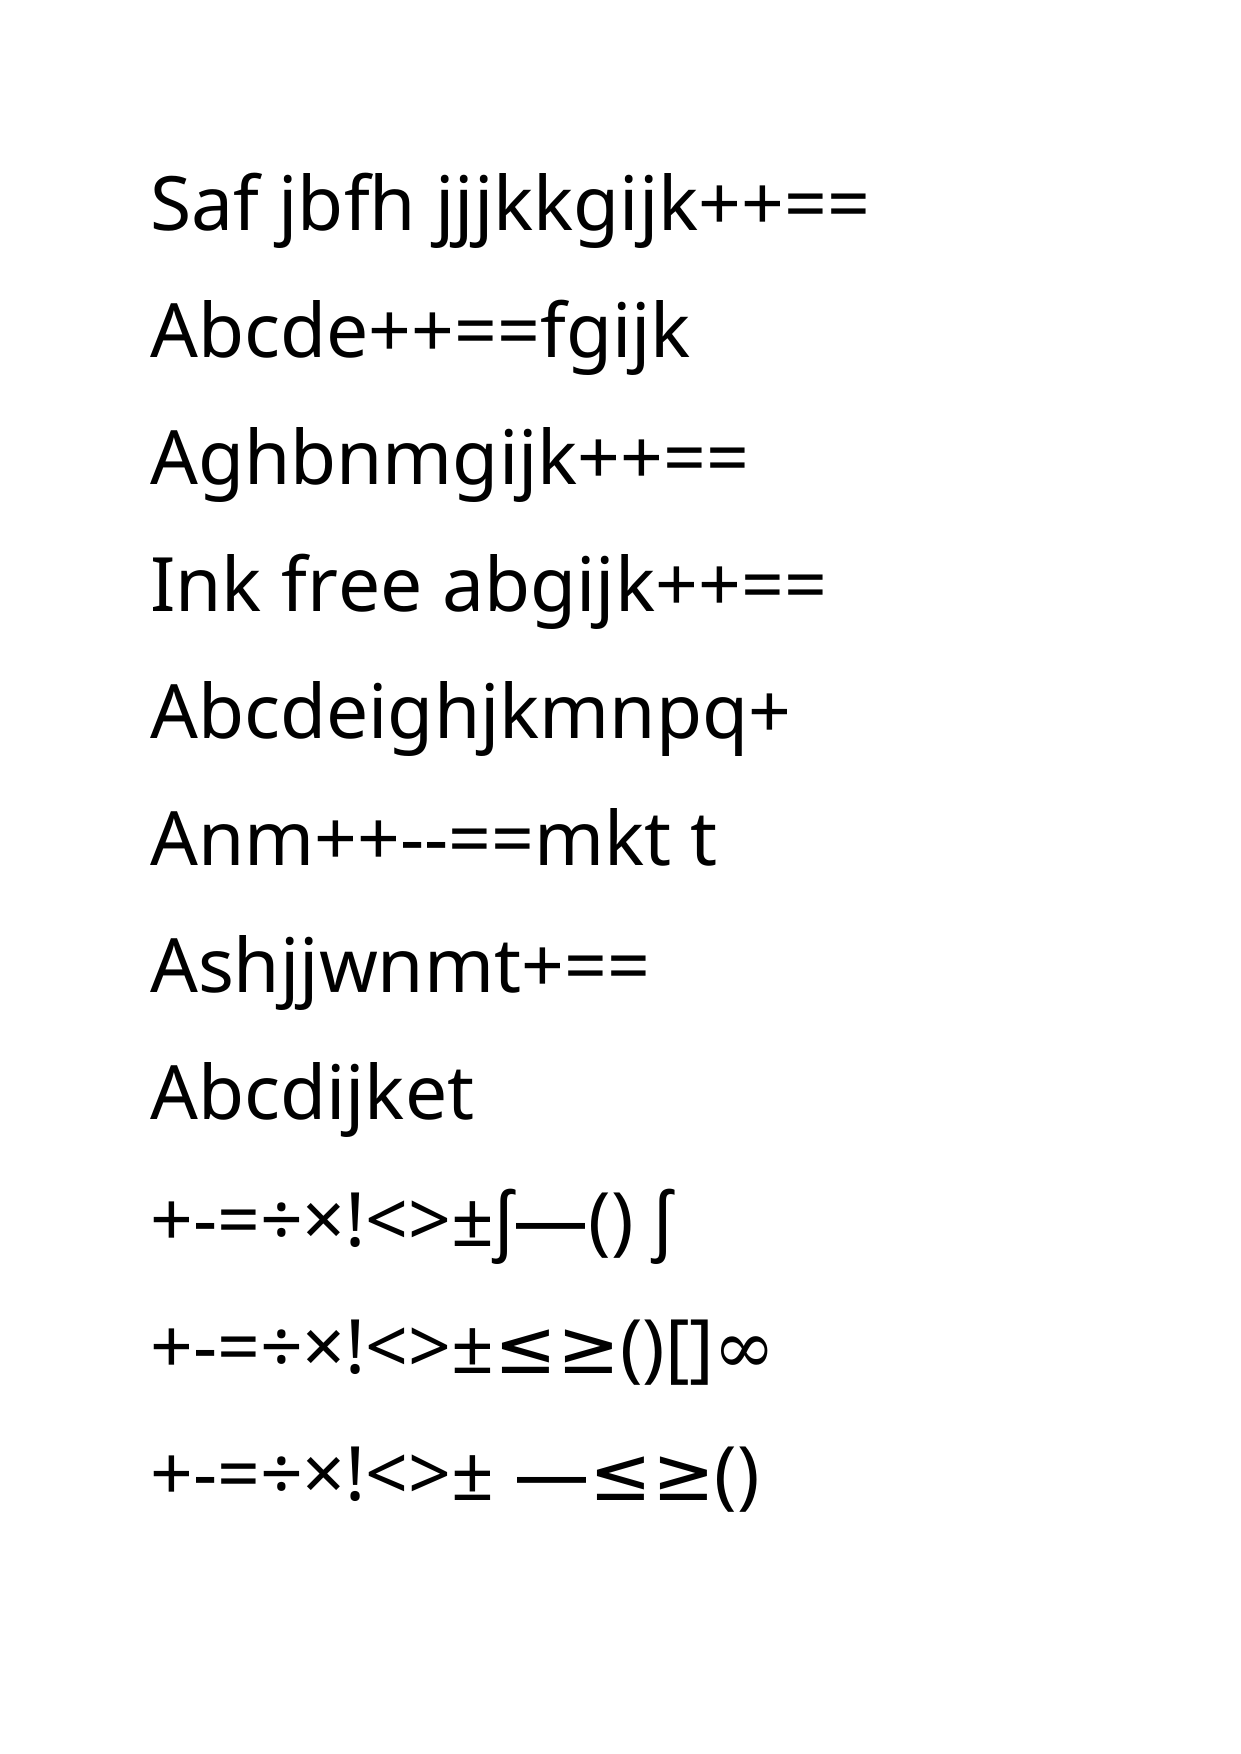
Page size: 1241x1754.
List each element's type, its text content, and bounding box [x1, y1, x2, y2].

text +-=÷×!<>±ʃ―() ʃ [150, 1166, 1090, 1268]
text Anm++--==mkt t [150, 785, 1090, 887]
text Abcdijket [150, 1039, 1090, 1141]
text Abcdeighjkmnpq+ [150, 658, 1090, 760]
text Abcde++==fgijk [150, 277, 1090, 379]
text Ink free abgijk++== [150, 531, 1090, 633]
text Ashjjwnmt+== [150, 912, 1090, 1014]
text +-=÷×!<>±≤≥()[]∞ [150, 1293, 1090, 1395]
text Aghbnmgijk++== [150, 404, 1090, 506]
text +-=÷×!<>± ―≤≥() [150, 1420, 1090, 1522]
text Saf jbfh jjjkkgijk++== [150, 150, 1090, 252]
